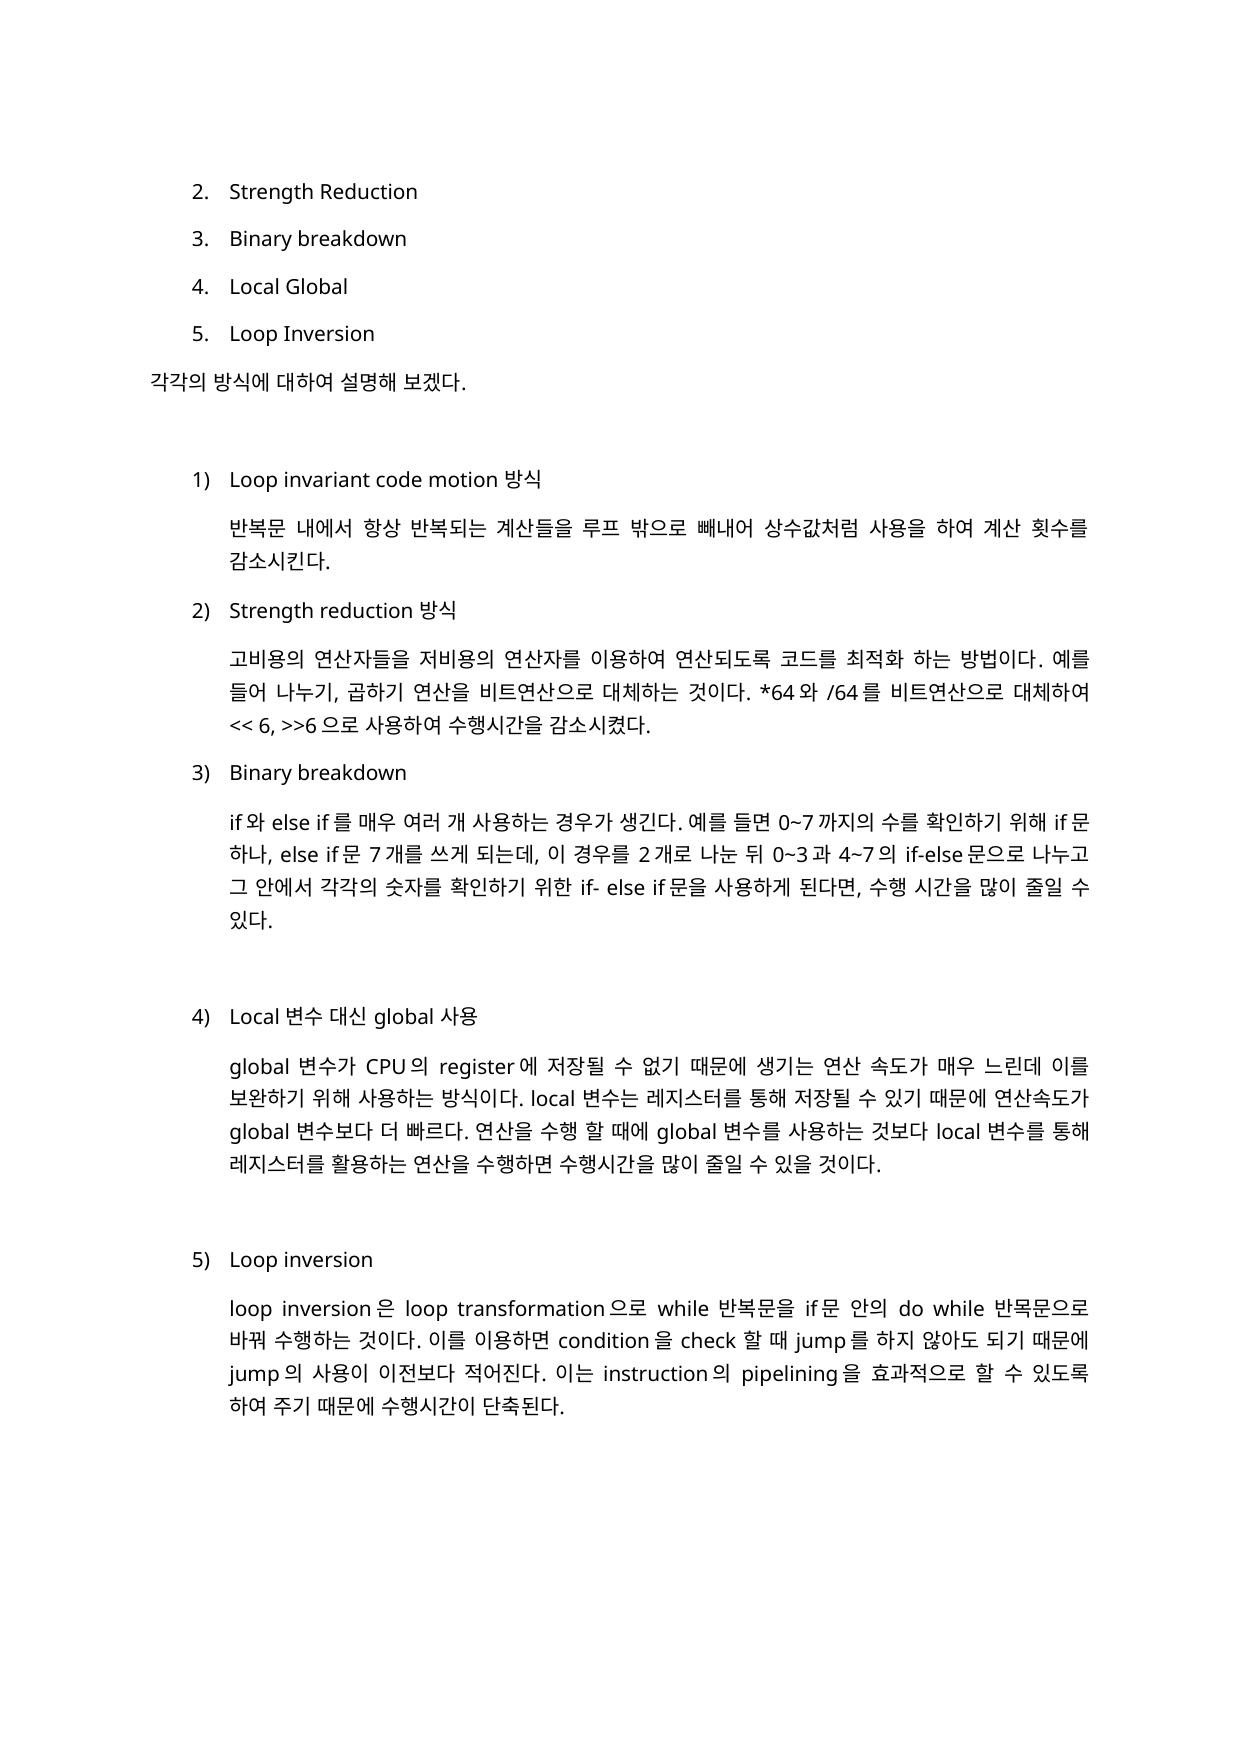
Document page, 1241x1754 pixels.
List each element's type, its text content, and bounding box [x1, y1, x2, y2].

list Binary breakdown [192, 224, 1090, 253]
list Strength Reduction [192, 177, 1090, 206]
list Local 변수 대신 global 사용 [192, 1001, 1090, 1031]
list global 변수가 CPU의 register에 저장될 수 없기 때문에 생기는 연산 속도가 매우 느린데 이를 보완하기 위해 사용하는 방식이다. local 변수는 레지스터를 통해 저장될 수 있기 때문에 연산속도가 global 변수보다 더 빠르다. 연산을 수행 할 때에 global 변수를 사용하는 것보다 local 변수를 통해 레지스터를 활용하는 연산을 수행하면 수행시간을 많이 줄일 수 있을 것이다. [229, 1050, 1090, 1178]
list loop inversion은 loop transformation으로 while 반복문을 if문 안의 do while 반목문으로 바꿔 수행하는 것이다. 이를 이용하면 condition을 check 할 때 jump를 하지 않아도 되기 때문에 jump의 사용이 이전보다 적어진다. 이는 instruction의 pipelining을 효과적으로 할 수 있도록 하여 주기 때문에 수행시간이 단축된다. [229, 1292, 1090, 1421]
list Binary breakdown [192, 758, 1090, 787]
list Strength reduction 방식 [192, 594, 1090, 625]
text 각각의 방식에 대하여 설명해 보겠다. [150, 366, 1090, 397]
list Loop invariant code motion 방식 [192, 463, 1090, 493]
list if와 else if를 매우 여러 개 사용하는 경우가 생긴다. 예를 들면 0~7까지의 수를 확인하기 위해 if문 하나, else if문 7개를 쓰게 되는데, 이 경우를 2개로 나눈 뒤 0~3과 4~7의 if-else문으로 나누고 그 안에서 각각의 숫자를 확인하기 위한 if- else if문을 사용하게 된다면, 수행 시간을 많이 줄일 수 있다. [229, 806, 1090, 934]
list 반복문 내에서 항상 반복되는 계산들을 루프 밖으로 빼내어 상수값처럼 사용을 하여 계산 횟수를 감소시킨다. [229, 512, 1090, 575]
list Loop inversion [192, 1245, 1090, 1273]
list Loop Inversion [192, 319, 1090, 347]
list Local Global [192, 272, 1090, 300]
list 고비용의 연산자들을 저비용의 연산자를 이용하여 연산되도록 코드를 최적화 하는 방법이다. 예를 들어 나누기, 곱하기 연산을 비트연산으로 대체하는 것이다. *64와 /64를 비트연산으로 대체하여 << 6, >>6으로 사용하여 수행시간을 감소시켰다. [229, 644, 1090, 739]
